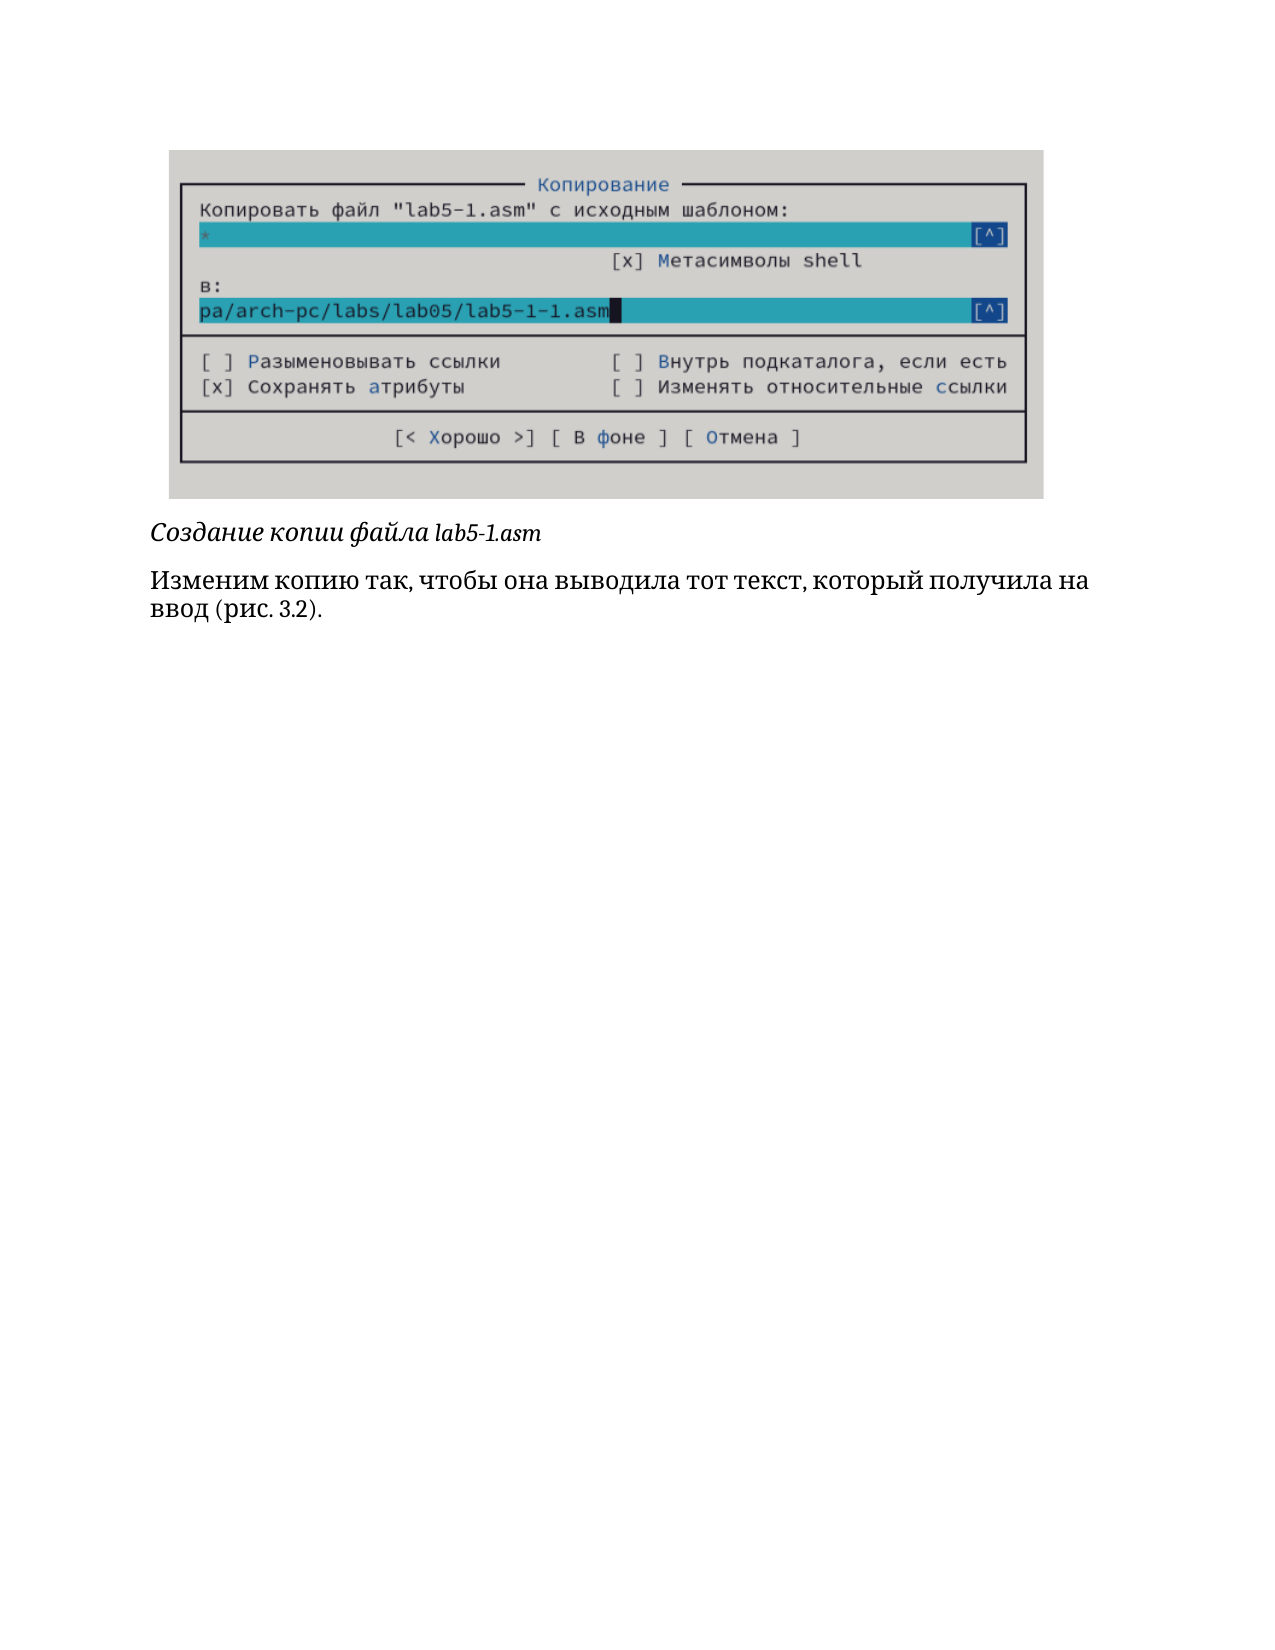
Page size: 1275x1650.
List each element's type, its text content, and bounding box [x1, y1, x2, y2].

text Создание копии файла lab5-1.asm [150, 519, 1125, 548]
picture [168, 150, 1044, 499]
text Изменим копию так, чтобы она выводила тот текст, который получила на ввод (рис. 3.2). [150, 567, 1125, 624]
